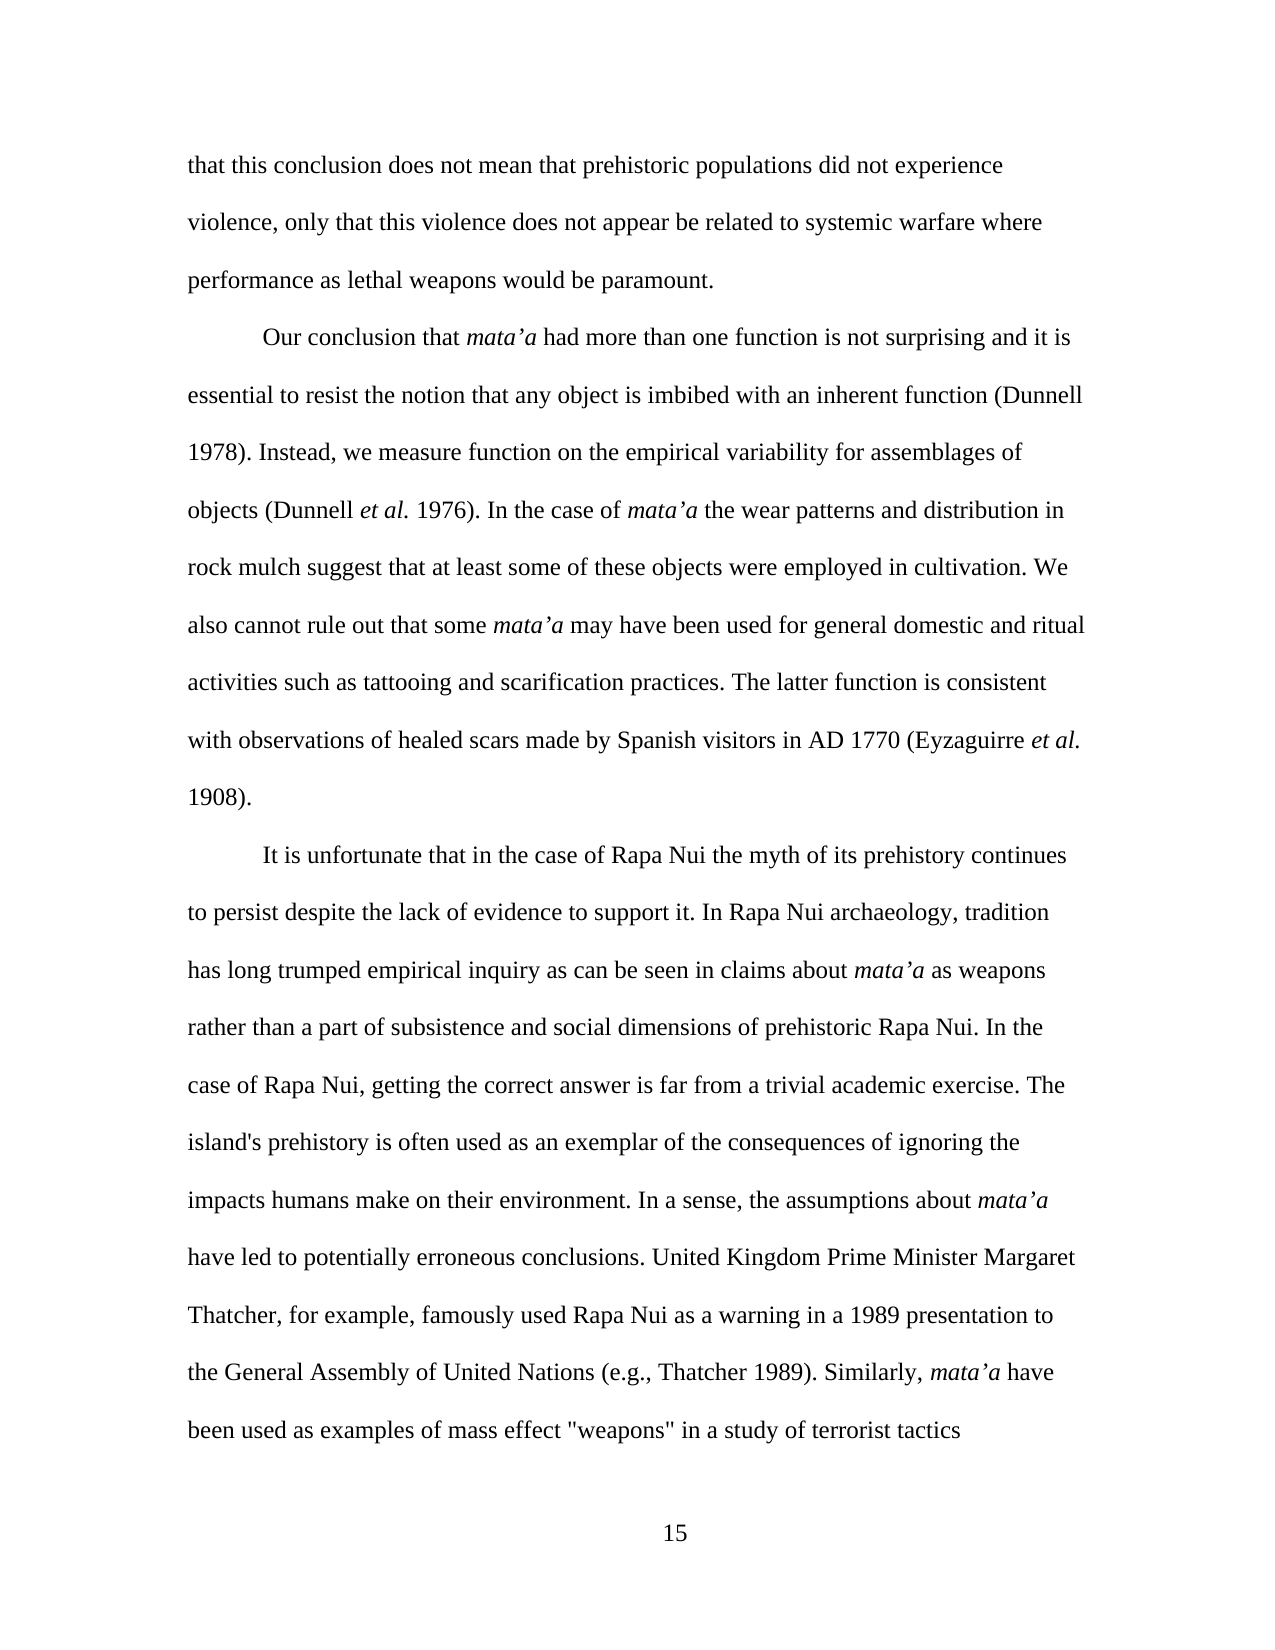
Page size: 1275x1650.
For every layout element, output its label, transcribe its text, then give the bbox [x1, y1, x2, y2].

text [187, 150, 1087, 294]
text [187, 840, 1087, 1444]
text Our conclusion that mata’a had more than one function is not surprising and it is essential to resist the notion that any object is imbibed with an inherent function (Dunnell 1978). Instead, we measure function on the empirical variability for assemblages of objects (Dunnell et al. 1976). In the case of mata’a the wear patterns and distribution in rock mulch suggest that at least some of these objects were employed in cultivation. We also cannot rule out that some mata’a may have been used for general domestic and ritual activities such as tattooing and scarification practices. The latter function is consistent with observations of healed scars made by Spanish visitors in AD 1770 (Eyzaguirre et al. 1908). [187, 322, 1087, 811]
